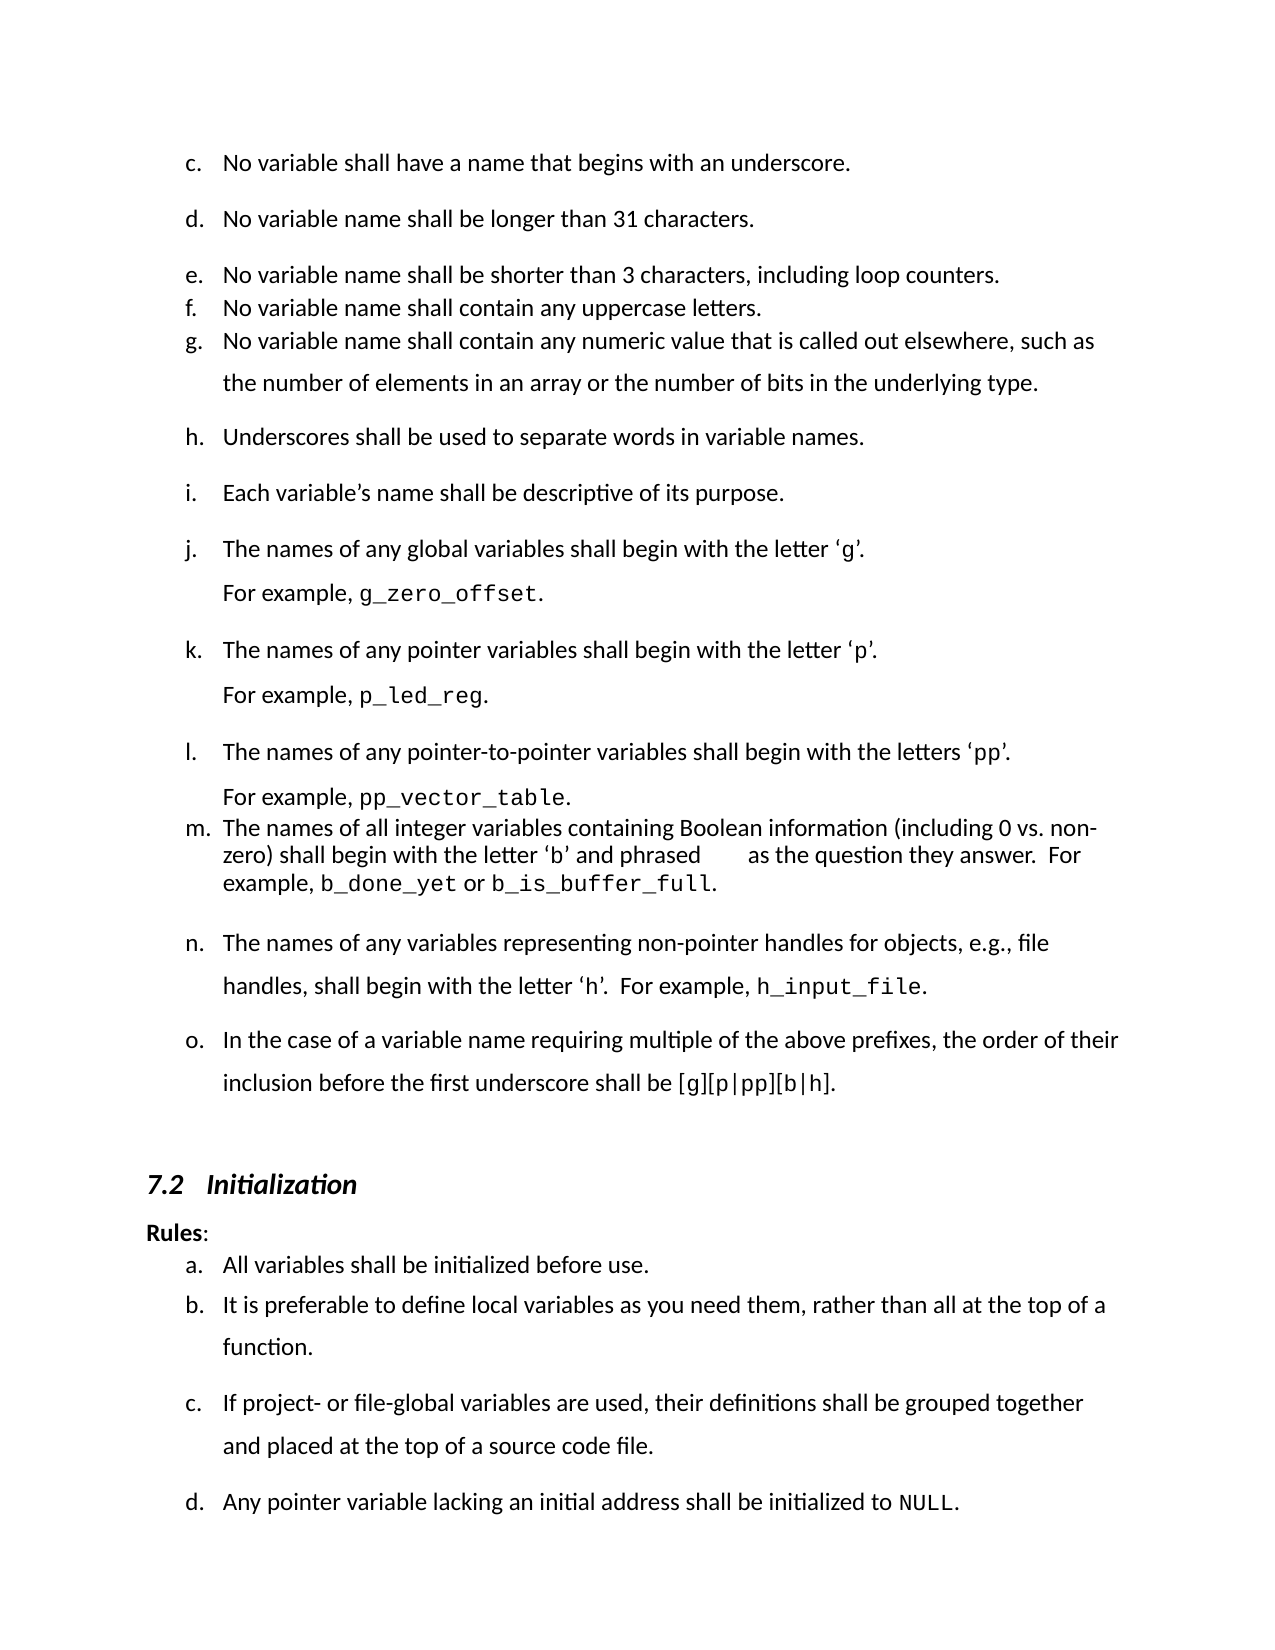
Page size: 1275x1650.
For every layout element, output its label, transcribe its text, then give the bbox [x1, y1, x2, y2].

list The names of any pointer variables shall begin with the letter ‘p’. [185, 634, 1127, 666]
list It is preferable to define local variables as you need them, rather than all at the top of a function. [185, 1289, 1127, 1362]
list No variable name shall contain any numeric value that is called out elsewhere, such as the number of elements in an array or the number of bits in the underlying type. [185, 325, 1127, 398]
text For example, g_zero_offset. [223, 578, 1127, 609]
list No variable name shall be longer than 31 characters. [185, 203, 1127, 233]
list No variable name shall contain any uppercase letters. [185, 292, 1127, 322]
list All variables shall be initialized before use. [185, 1250, 1127, 1280]
list No variable shall have a name that begins with an underscore. [185, 147, 1127, 178]
list The names of all integer variables containing Boolean information (including 0 vs. non-zero) shall begin with the letter ‘b’ and phrased as the question they answer. For example, b_done_yet or b_is_buffer_full. [185, 814, 1127, 898]
text For example, pp_vector_table. [223, 781, 1127, 812]
list Underscores shall be used to separate words in variable names. [185, 421, 1127, 452]
list Any pointer variable lacking an initial address shall be initialized to NULL. [185, 1486, 1127, 1518]
text Rules: [146, 1217, 1121, 1247]
subtitle Initialization [146, 1166, 1127, 1201]
list The names of any global variables shall begin with the letter ‘g’. [185, 533, 1127, 564]
list If project- or file-global variables are used, their definitions shall be grouped together and placed at the top of a source code file. [185, 1388, 1127, 1461]
list The names of any variables representing non-pointer handles for objects, e.g., file handles, shall begin with the letter ‘h’. For example, h_input_file. [185, 927, 1127, 1001]
list No variable name shall be shorter than 3 characters, including loop counters. [185, 259, 1127, 289]
list The names of any pointer-to-pointer variables shall begin with the letters ‘pp’. [185, 736, 1127, 767]
list In the case of a variable name requiring multiple of the above prefixes, the order of their inclusion before the first underscore shall be [g][p|pp][b|h]. [185, 1024, 1127, 1098]
text For example, p_led_reg. [223, 679, 1127, 711]
list Each variable’s name shall be descriptive of its purpose. [185, 477, 1127, 508]
